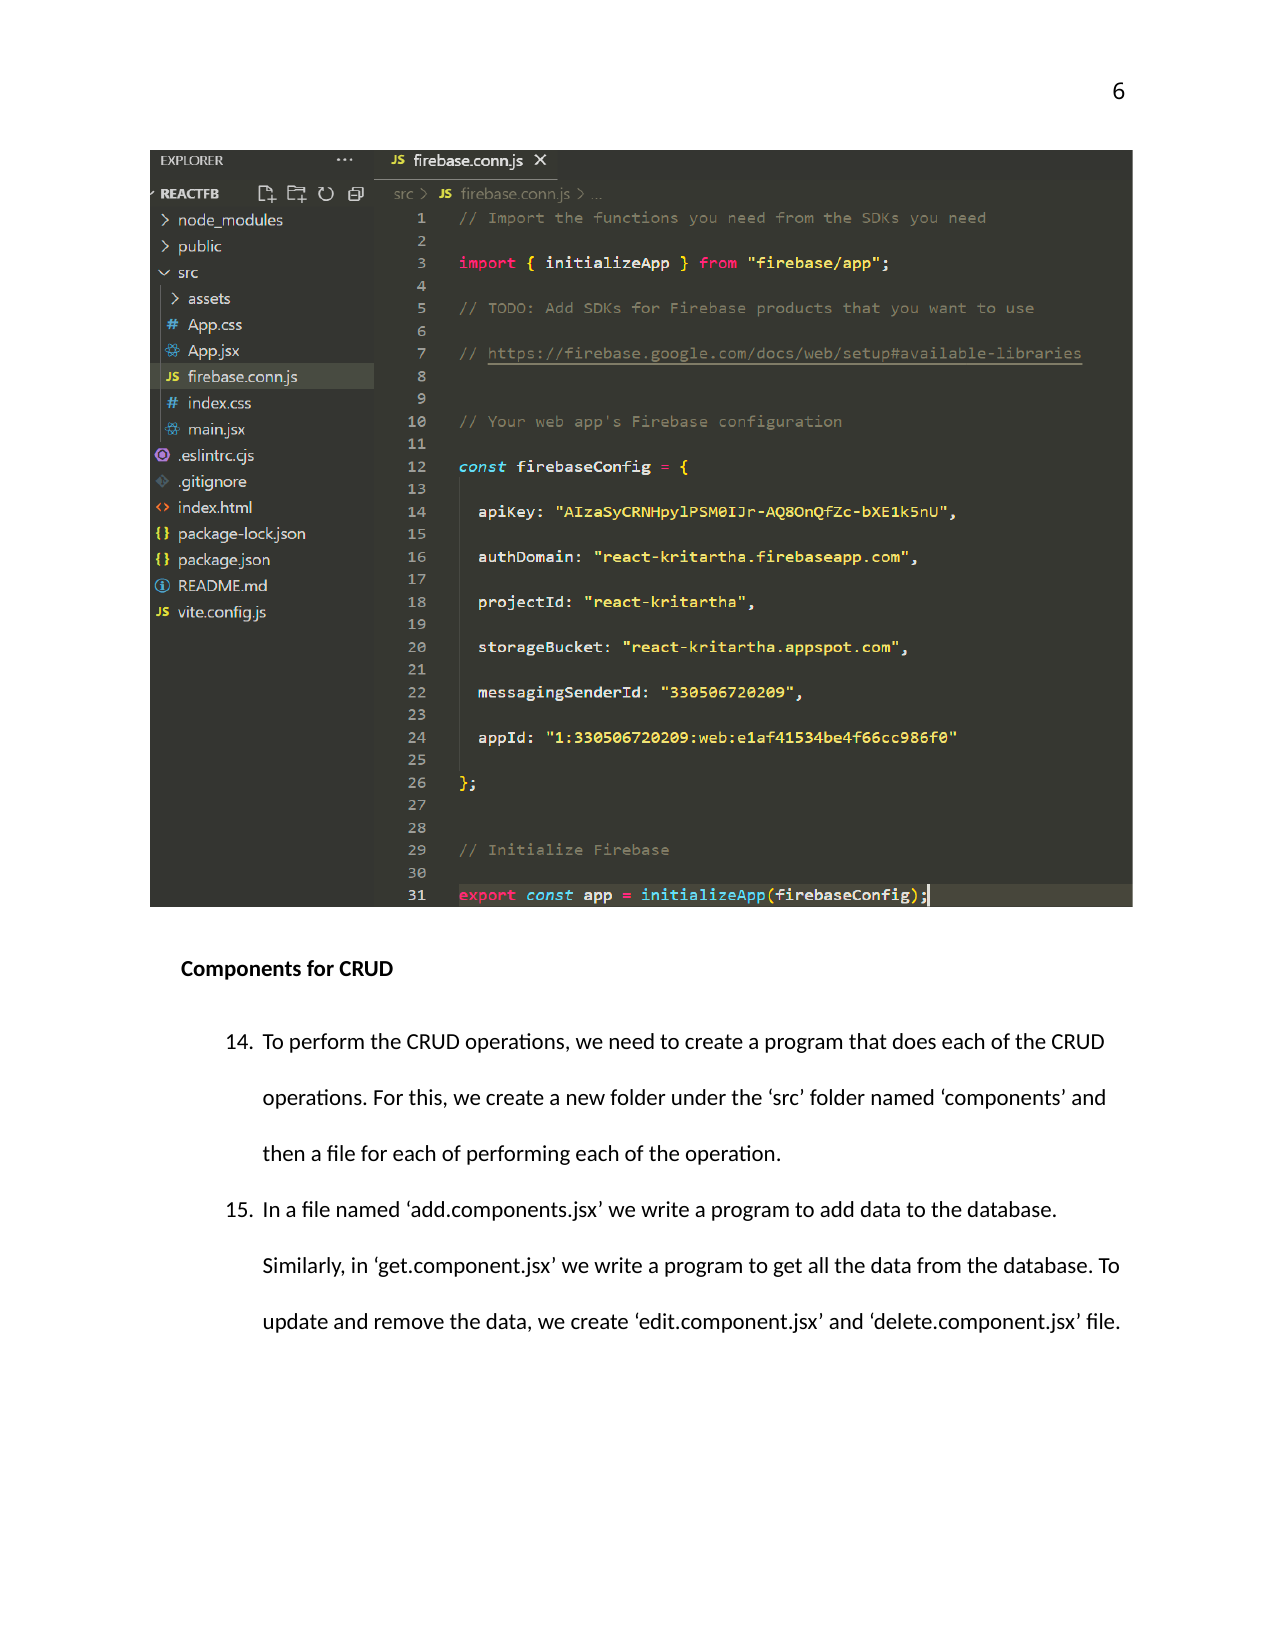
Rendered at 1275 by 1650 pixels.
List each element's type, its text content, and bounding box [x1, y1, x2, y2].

list To perform the CRUD operations, we need to create a program that does each of the CRUD operations. For this, we create a new folder under the ‘src’ folder named ‘components’ and then a file for each of performing each of the operation. [225, 1027, 1125, 1167]
text Components for CRUD [150, 954, 1125, 982]
list In a file named ‘add.components.jsx’ we write a program to add data to the database. Similarly, in ‘get.component.jsx’ we write a program to get all the data from the database. To update and remove the data, we create ‘edit.component.jsx’ and ‘delete.component.jsx’ file. [225, 1195, 1125, 1335]
picture [150, 150, 1133, 907]
